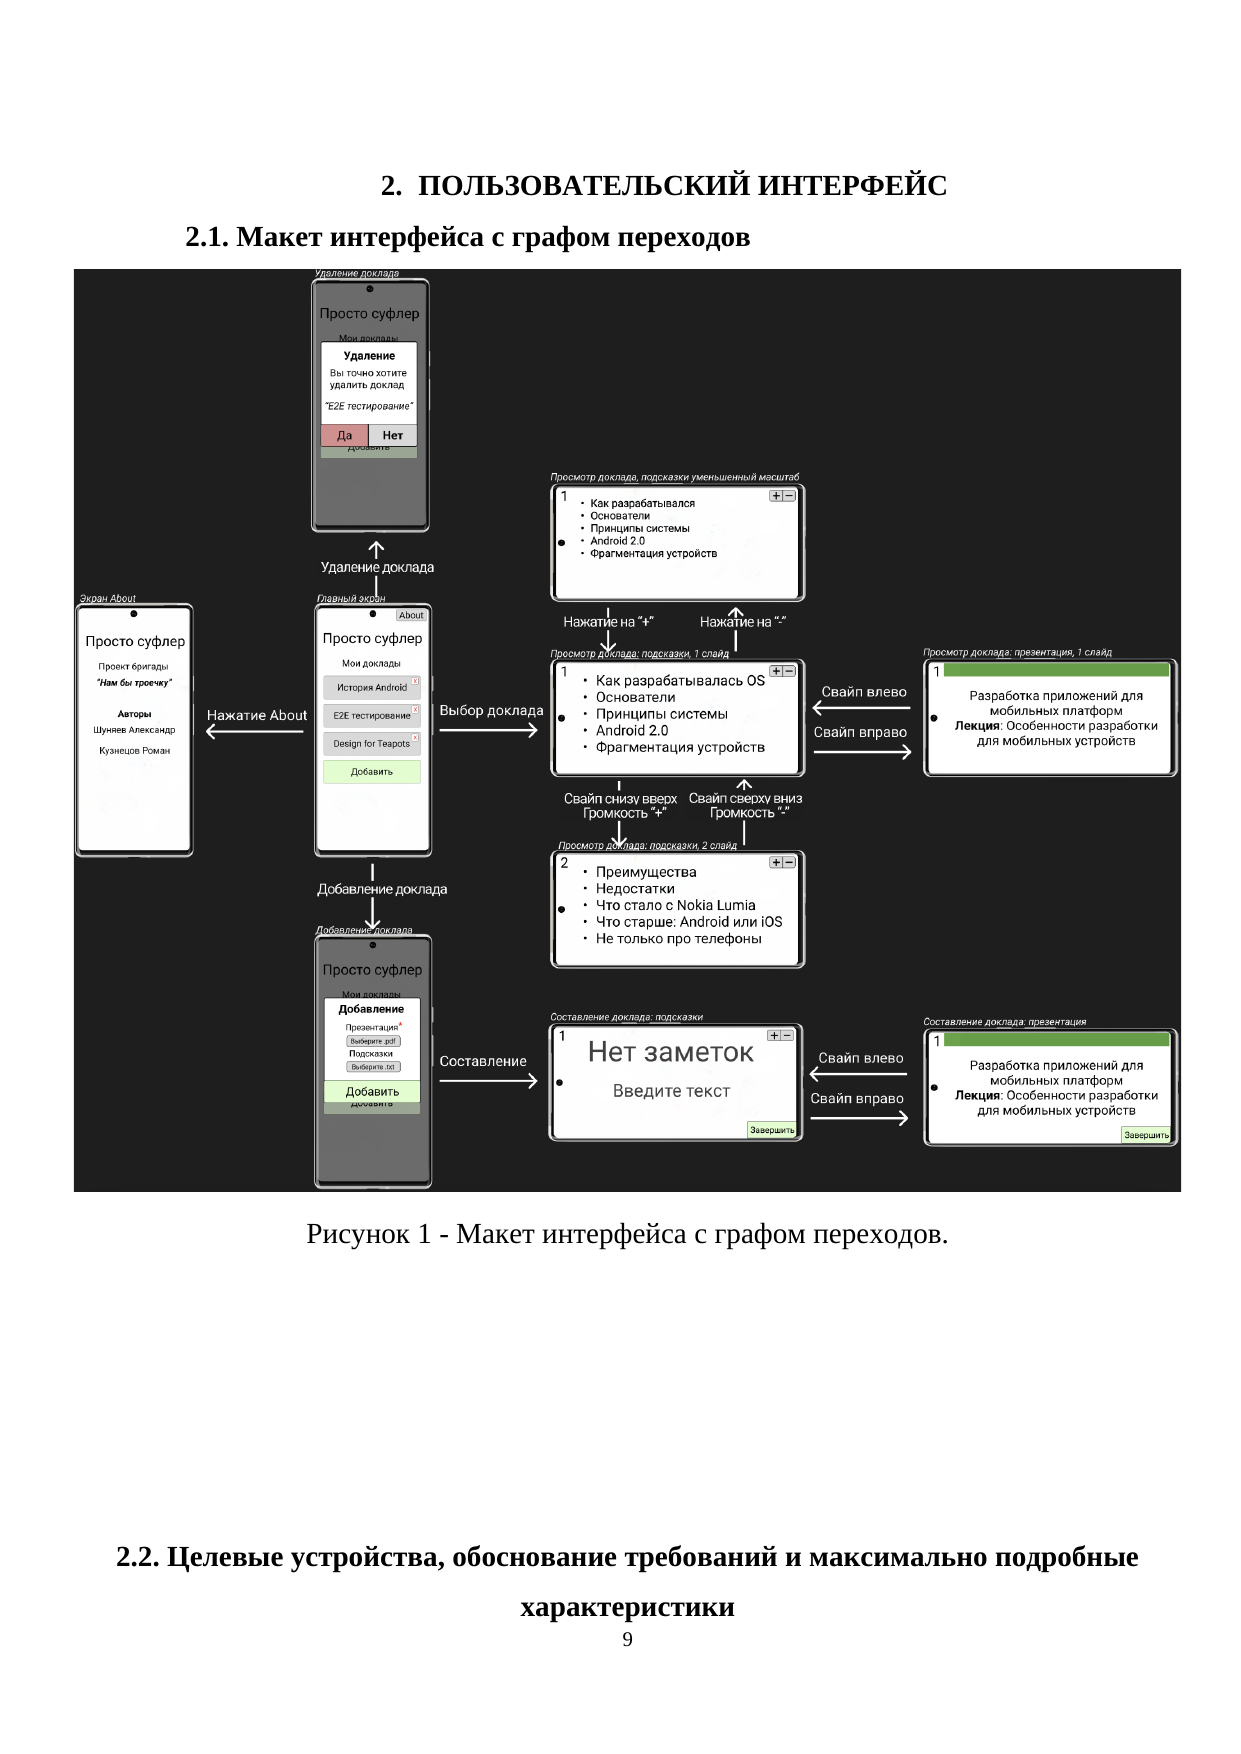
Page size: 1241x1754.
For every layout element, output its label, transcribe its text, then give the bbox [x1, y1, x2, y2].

text 2.2. Целевые устройства, обоснование требований и максимально подробные характеристики [74, 1539, 1181, 1623]
text Рисунок 1 - Макет интерфейса с графом переходов. [74, 1216, 1181, 1250]
text 2.1. Макет интерфейса с графом переходов [185, 219, 1181, 252]
picture [73, 269, 1182, 1192]
list ПОЛЬЗОВАТЕЛЬСКИЙ ИНТЕРФЕЙС [148, 168, 1181, 202]
